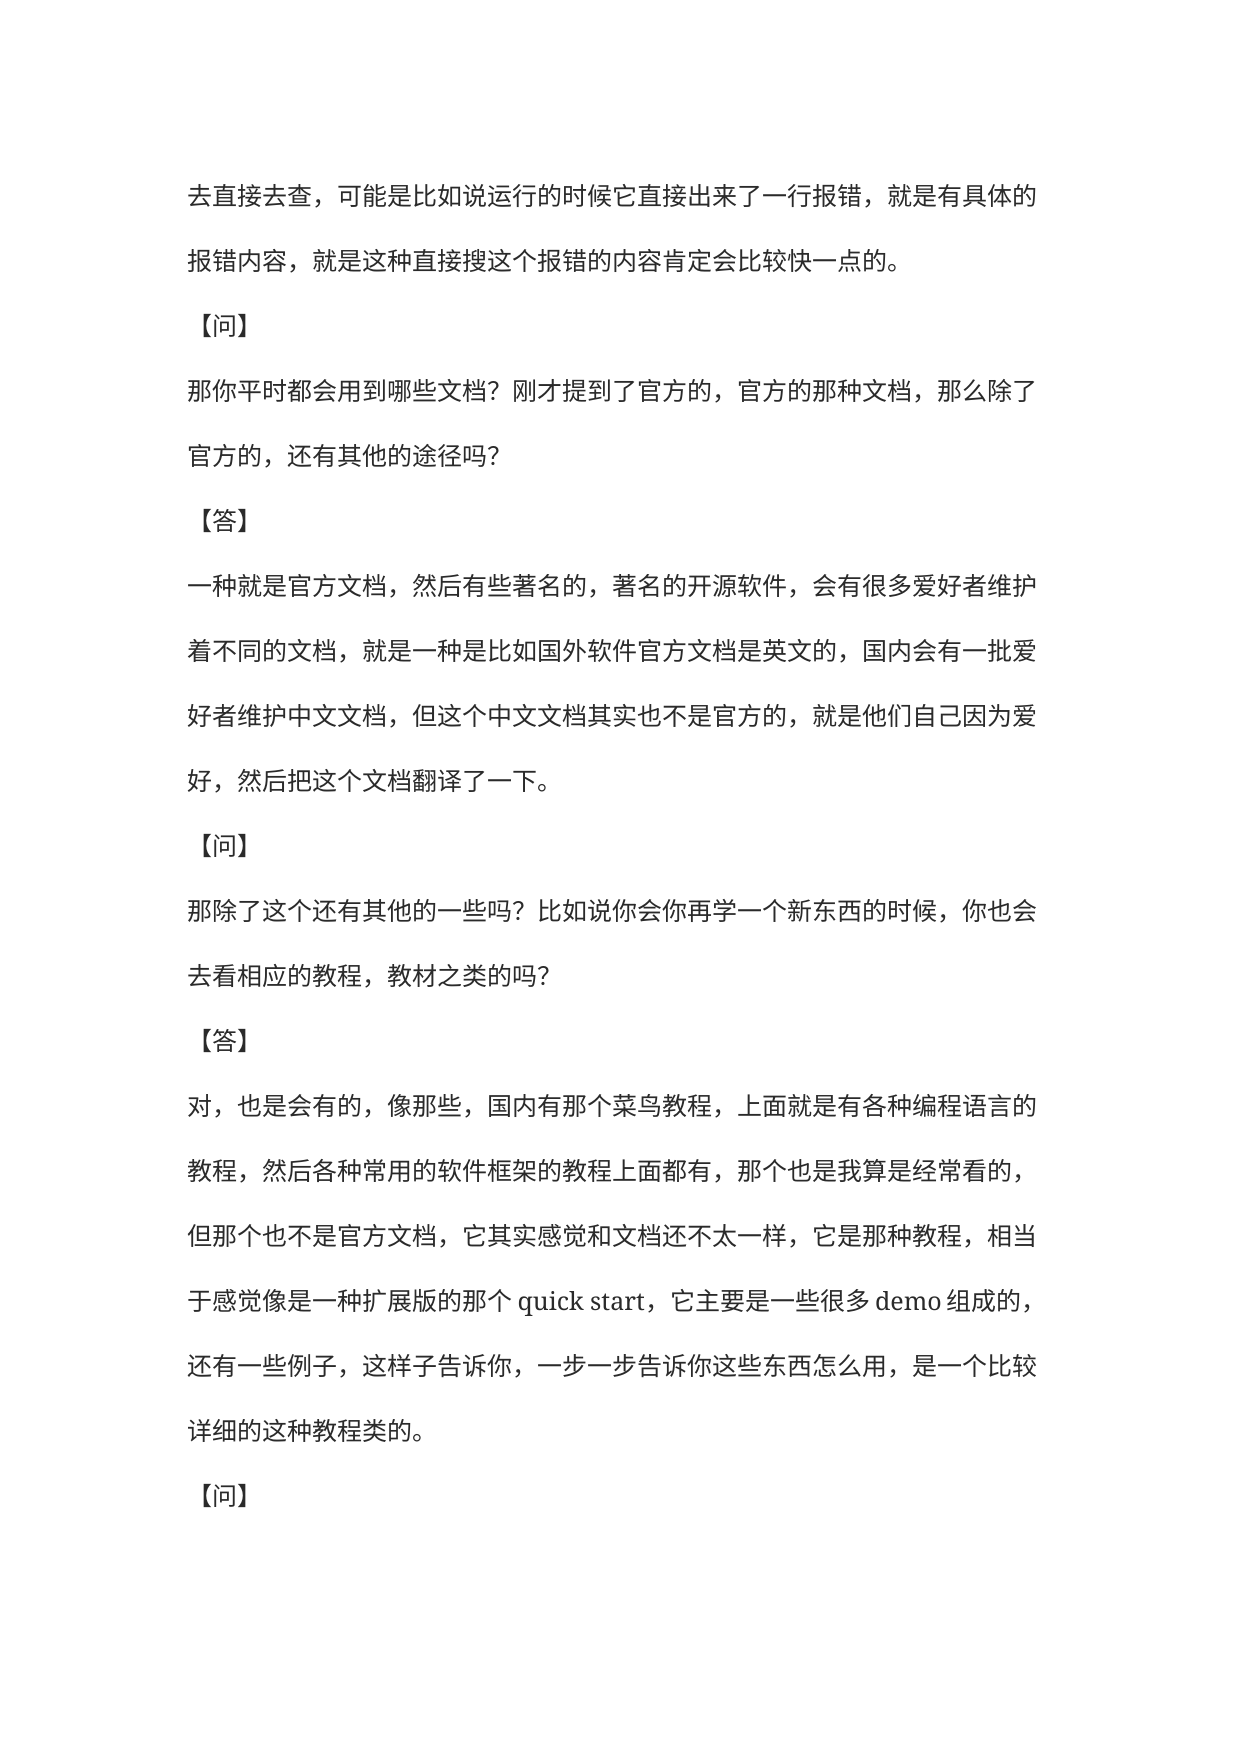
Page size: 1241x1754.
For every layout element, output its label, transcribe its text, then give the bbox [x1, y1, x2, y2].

text 【答】 [187, 487, 1053, 552]
text 【问】 [187, 292, 1053, 357]
text 一种就是官方文档，然后有些著名的，著名的开源软件，会有很多爱好者维护着不同的文档，就是一种是比如国外软件官方文档是英文的，国内会有一批爱好者维护中文文档，但这个中文文档其实也不是官方的，就是他们自己因为爱好，然后把这个文档翻译了一下。 [187, 552, 1053, 812]
text 对，也是会有的，像那些，国内有那个菜鸟教程，上面就是有各种编程语言的教程，然后各种常用的软件框架的教程上面都有，那个也是我算是经常看的，但那个也不是官方文档，它其实感觉和文档还不太一样，它是那种教程，相当于感觉像是一种扩展版的那个quick start，它主要是一些很多demo组成的，还有一些例子，这样子告诉你，一步一步告诉你这些东西怎么用，是一个比较详细的这种教程类的。 [187, 1072, 1053, 1462]
text 【答】 [187, 1007, 1053, 1072]
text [187, 162, 1053, 292]
text 那你平时都会用到哪些文档？刚才提到了官方的，官方的那种文档，那么除了官方的，还有其他的途径吗？ [187, 357, 1053, 487]
text 【问】 [187, 1462, 1053, 1527]
text 那除了这个还有其他的一些吗？比如说你会你再学一个新东西的时候，你也会去看相应的教程，教材之类的吗？ [187, 877, 1053, 1007]
text 【问】 [187, 812, 1053, 877]
